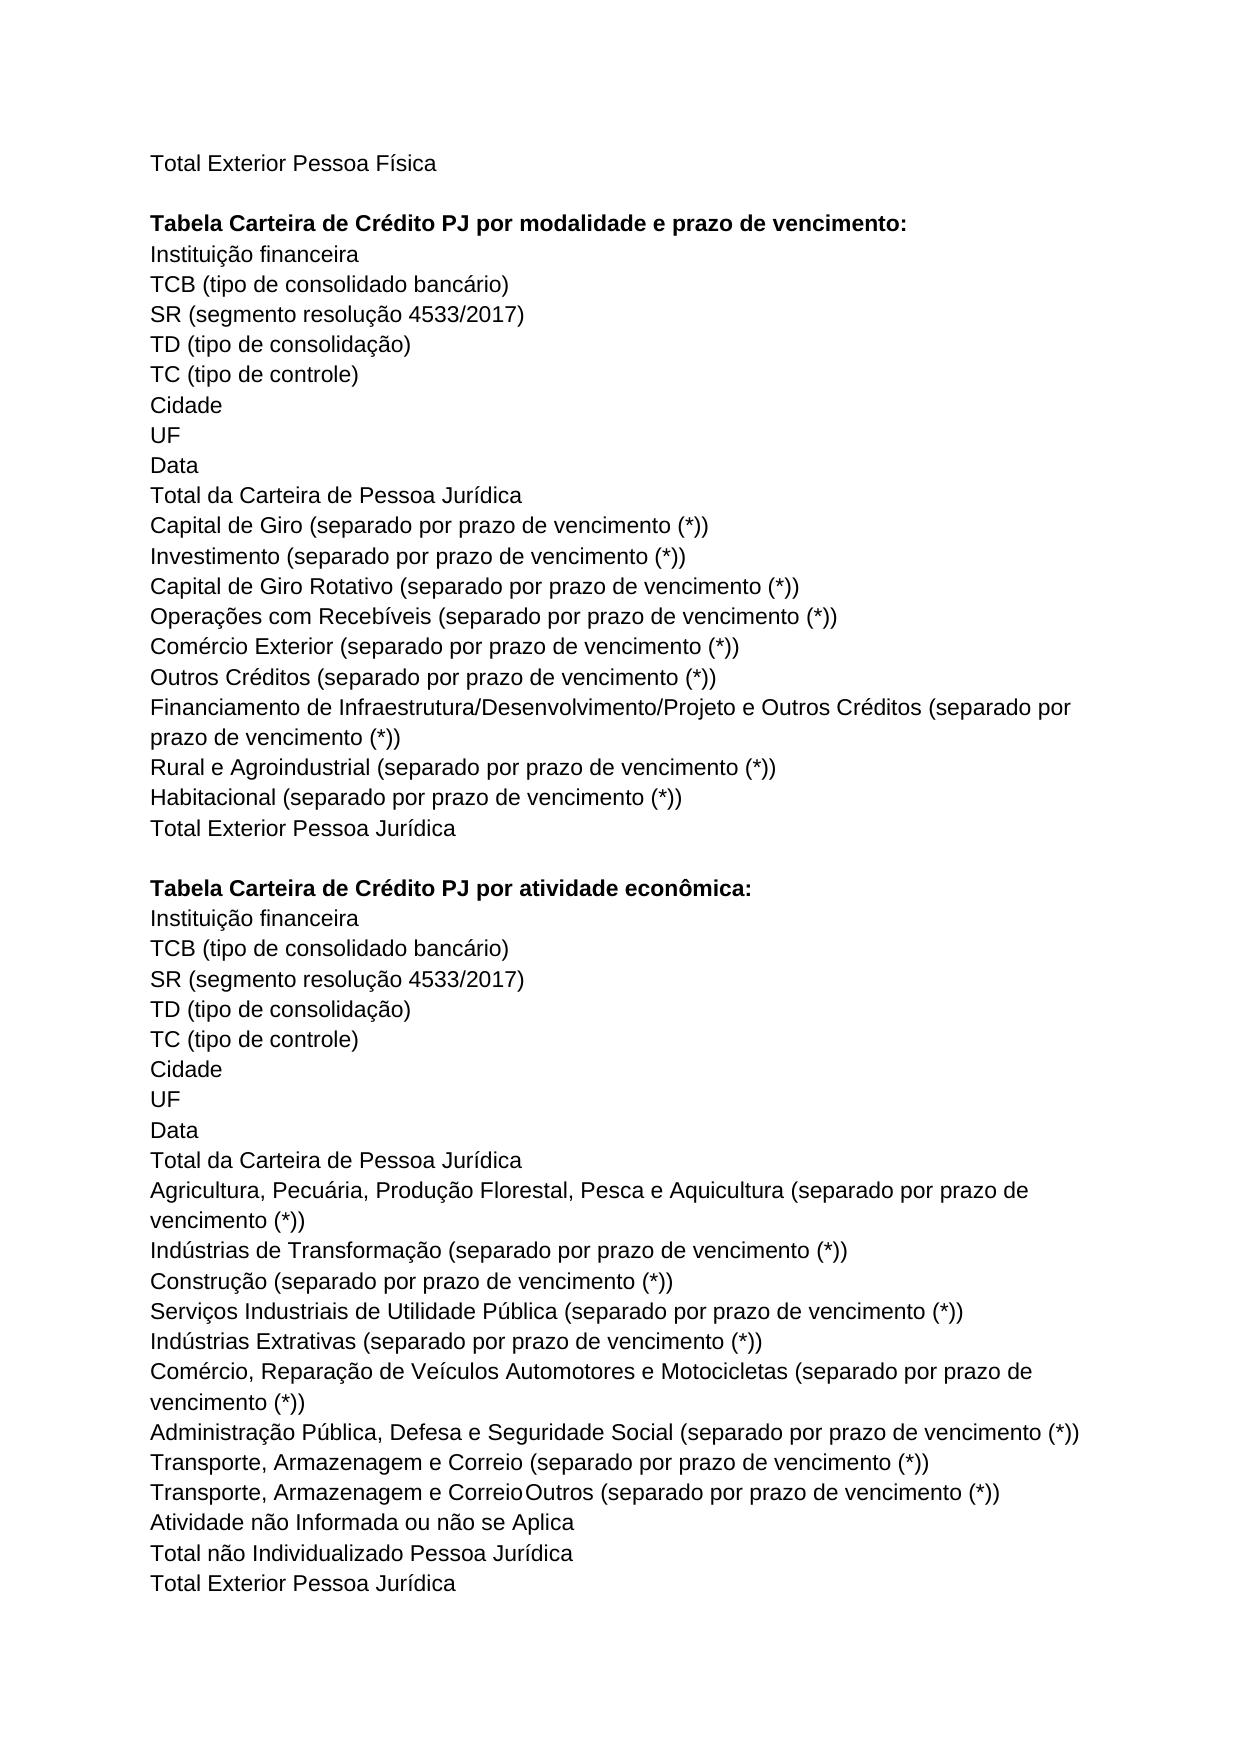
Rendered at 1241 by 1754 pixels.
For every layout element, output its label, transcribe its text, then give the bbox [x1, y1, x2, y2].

text Habitacional (separado por prazo de vencimento (*)) [150, 784, 1090, 811]
text Agricultura, Pecuária, Produção Florestal, Pesca e Aquicultura (separado por prazo de vencimento (*)) [150, 1177, 1090, 1234]
text Comércio, Reparação de Veículos Automotores e Motocicletas (separado por prazo de vencimento (*)) [150, 1358, 1090, 1415]
text Operações com Recebíveis (separado por prazo de vencimento (*)) [150, 603, 1090, 629]
text Cidade [150, 1056, 1090, 1083]
text TC (tipo de controle) [150, 361, 1090, 388]
text Capital de Giro Rotativo (separado por prazo de vencimento (*)) [150, 573, 1090, 599]
text UF [150, 422, 1090, 448]
text Construção (separado por prazo de vencimento (*)) [150, 1268, 1090, 1294]
text TCB (tipo de consolidado bancário) [150, 271, 1090, 297]
text UF [150, 1086, 1090, 1113]
text SR (segmento resolução 4533/2017) [150, 966, 1090, 992]
text Comércio Exterior (separado por prazo de vencimento (*)) [150, 633, 1090, 660]
text Administração Pública, Defesa e Seguridade Social (separado por prazo de vencimento (*)) [150, 1419, 1090, 1445]
text TCB (tipo de consolidado bancário) [150, 935, 1090, 962]
text Total Exterior Pessoa Jurídica [150, 1570, 1090, 1596]
text Tabela Carteira de Crédito PJ por atividade econômica: [150, 875, 1090, 901]
text Investimento (separado por prazo de vencimento (*)) [150, 543, 1090, 569]
text Financiamento de Infraestrutura/Desenvolvimento/Projeto e Outros Créditos (separado por prazo de vencimento (*)) [150, 694, 1090, 750]
text TD (tipo de consolidação) [150, 996, 1090, 1022]
text SR (segmento resolução 4533/2017) [150, 301, 1090, 327]
text Data [150, 1117, 1090, 1143]
text TD (tipo de consolidação) [150, 331, 1090, 358]
text Total não Individualizado Pessoa Jurídica [150, 1539, 1090, 1566]
text Outros Créditos (separado por prazo de vencimento (*)) [150, 663, 1090, 690]
text Cidade [150, 392, 1090, 418]
text Transporte, Armazenagem e Correio (separado por prazo de vencimento (*)) [150, 1449, 1090, 1475]
text TC (tipo de controle) [150, 1026, 1090, 1052]
text Transporte, Armazenagem e Correio Outros (separado por prazo de vencimento (*)) [150, 1479, 1090, 1506]
text Indústrias Extrativas (separado por prazo de vencimento (*)) [150, 1328, 1090, 1354]
text Serviços Industriais de Utilidade Pública (separado por prazo de vencimento (*)) [150, 1298, 1090, 1324]
text Rural e Agroindustrial (separado por prazo de vencimento (*)) [150, 754, 1090, 781]
text Instituição financeira [150, 905, 1090, 932]
text Capital de Giro (separado por prazo de vencimento (*)) [150, 512, 1090, 539]
text Atividade não Informada ou não se Aplica [150, 1509, 1090, 1536]
text Instituição financeira [150, 241, 1090, 267]
text Total Exterior Pessoa Física [150, 150, 1090, 176]
text Total Exterior Pessoa Jurídica [150, 814, 1090, 841]
text Total da Carteira de Pessoa Jurídica [150, 1147, 1090, 1173]
text Tabela Carteira de Crédito PJ por modalidade e prazo de vencimento: [150, 210, 1090, 237]
text Indústrias de Transformação (separado por prazo de vencimento (*)) [150, 1237, 1090, 1264]
text Data Total da Carteira de Pessoa Jurídica [150, 452, 1090, 509]
